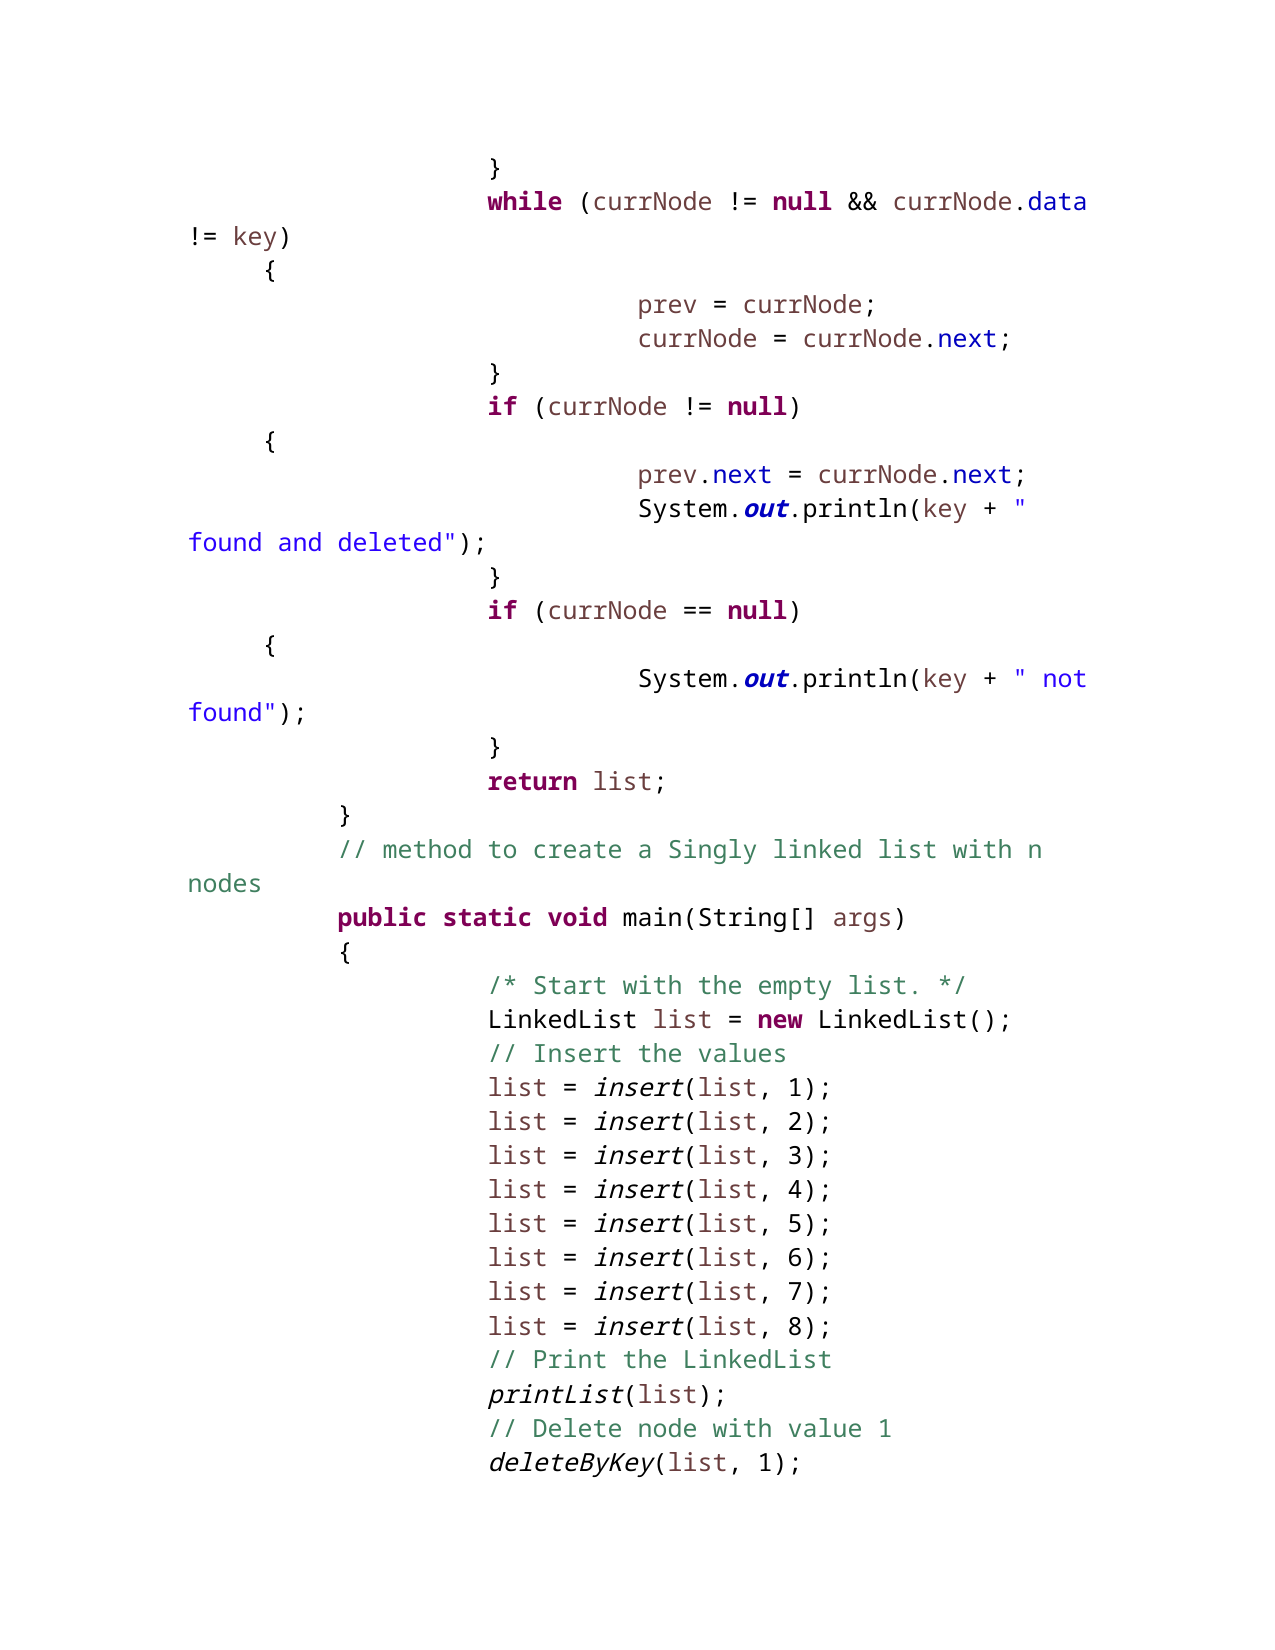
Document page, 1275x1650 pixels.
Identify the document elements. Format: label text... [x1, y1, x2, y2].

text { [187, 252, 1087, 286]
text System.out.println(key + " not found"); [187, 661, 1087, 729]
text } [187, 797, 1087, 831]
text } [187, 729, 1087, 763]
text { [187, 422, 1087, 457]
text printList(list); [187, 1376, 1087, 1410]
text list = insert(list, 2); [187, 1104, 1087, 1138]
text { [187, 627, 1087, 661]
text list = insert(list, 5); [187, 1206, 1087, 1240]
text } [187, 354, 1087, 388]
text deleteByKey(list, 1); [187, 1444, 1087, 1478]
text /* Start with the empty list. */ [187, 967, 1087, 1002]
text while (currNode != null && currNode.data != key) [187, 184, 1087, 252]
text list = insert(list, 6); [187, 1240, 1087, 1274]
text // method to create a Singly linked list with n nodes [187, 831, 1087, 899]
text LinkedList list = new LinkedList(); [187, 1002, 1087, 1036]
text currNode = currNode.next; [187, 320, 1087, 354]
text list = insert(list, 8); [187, 1308, 1087, 1342]
text list = insert(list, 1); [187, 1070, 1087, 1104]
text list = insert(list, 7); [187, 1274, 1087, 1308]
text list = insert(list, 3); [187, 1138, 1087, 1172]
text list = insert(list, 4); [187, 1172, 1087, 1206]
text { [187, 933, 1087, 967]
text prev.next = currNode.next; [187, 457, 1087, 491]
text prev = currNode; [187, 286, 1087, 320]
text } [187, 150, 1087, 184]
text if (currNode == null) [187, 593, 1087, 627]
text // Insert the values [187, 1036, 1087, 1070]
text return list; [187, 763, 1087, 797]
text // Print the LinkedList [187, 1342, 1087, 1376]
text // Delete node with value 1 [187, 1410, 1087, 1444]
text if (currNode != null) [187, 388, 1087, 422]
text public static void main(String[] args) [187, 899, 1087, 933]
text } [187, 559, 1087, 593]
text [187, 491, 1087, 559]
